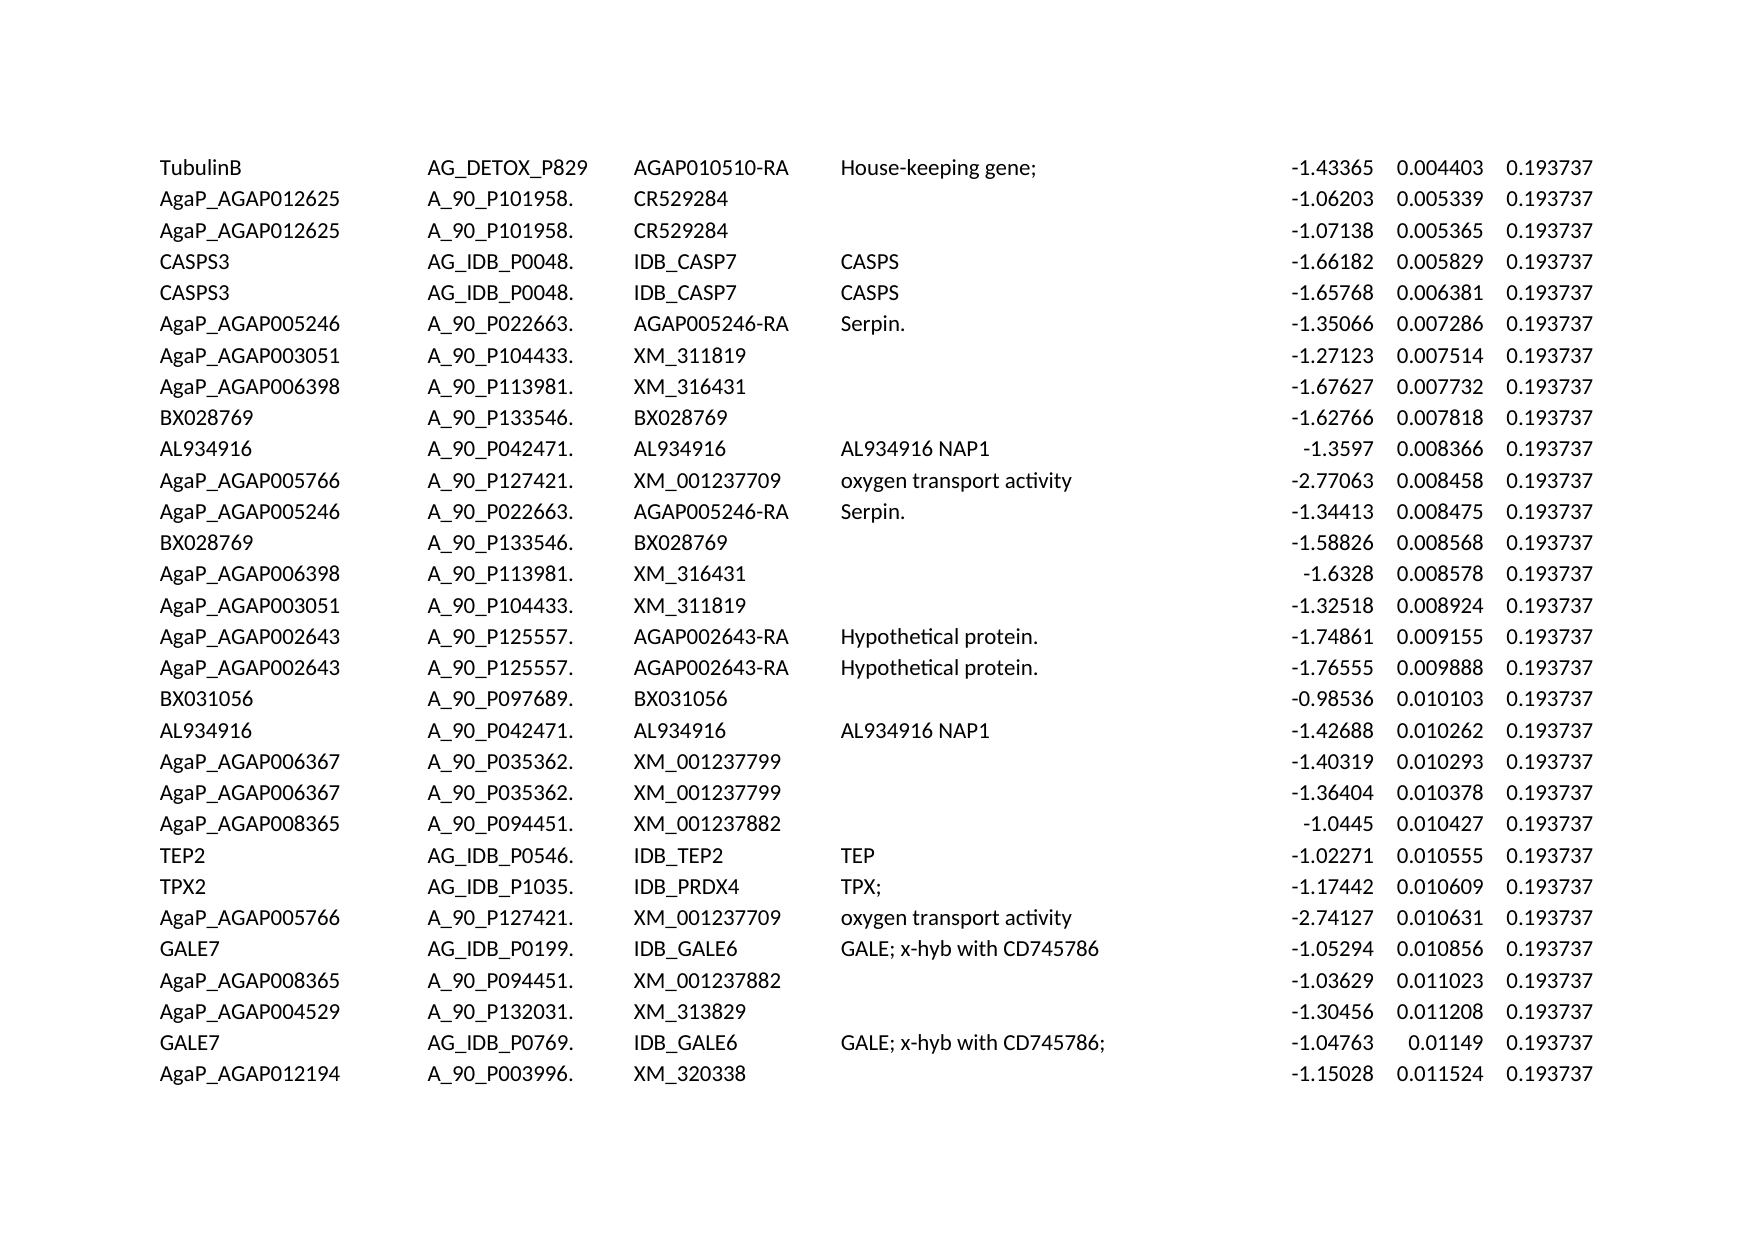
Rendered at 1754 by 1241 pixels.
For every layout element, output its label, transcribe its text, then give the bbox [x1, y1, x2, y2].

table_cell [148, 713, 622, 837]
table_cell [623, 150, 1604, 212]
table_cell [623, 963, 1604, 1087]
table_cell TubulinB [148, 150, 416, 181]
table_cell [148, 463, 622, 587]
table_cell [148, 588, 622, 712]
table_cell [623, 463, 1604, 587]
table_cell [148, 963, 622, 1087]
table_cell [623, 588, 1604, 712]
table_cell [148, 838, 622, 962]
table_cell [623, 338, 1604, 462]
table_cell AG_DETOX_P829 [416, 150, 622, 181]
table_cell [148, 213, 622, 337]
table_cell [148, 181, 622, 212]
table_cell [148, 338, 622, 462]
table_cell AGAP010510-RA [623, 150, 829, 181]
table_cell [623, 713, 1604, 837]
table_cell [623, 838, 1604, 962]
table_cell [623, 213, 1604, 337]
